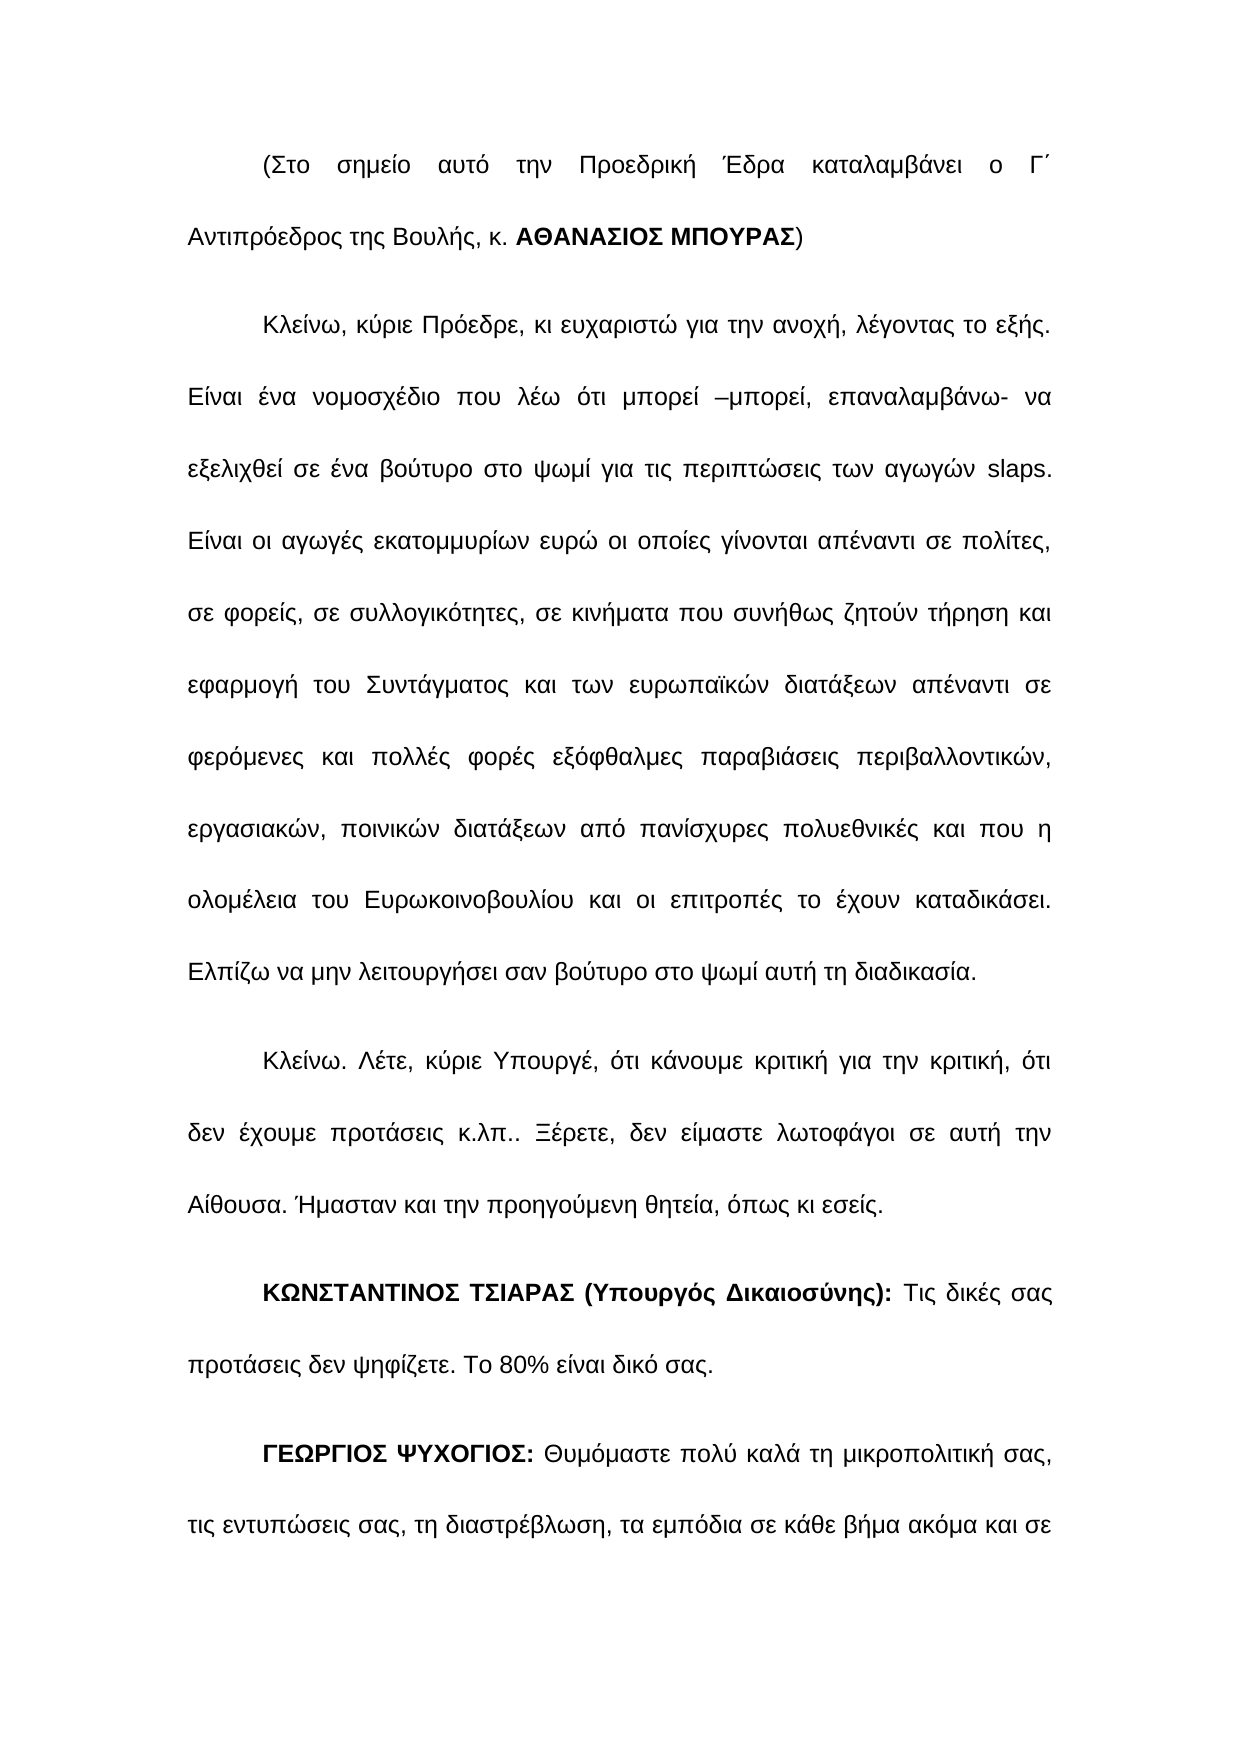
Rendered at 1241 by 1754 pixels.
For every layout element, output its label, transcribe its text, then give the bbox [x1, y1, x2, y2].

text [187, 1438, 1053, 1539]
text Κλείνω, κύριε Πρόεδρε, κι ευχαριστώ για την ανοχή, λέγοντας το εξής. Είναι ένα νομοσχέδιο που λέω ότι μπορεί –μπορεί, επαναλαμβάνω- να εξελιχθεί σε ένα βούτυρο στο ψωμί για τις περιπτώσεις των αγωγών slaps. Είναι οι αγωγές εκατομμυρίων ευρώ οι οποίες γίνονται απέναντι σε πολίτες, σε φορείς, σε συλλογικότητες, σε κινήματα που συνήθως ζητούν τήρηση και εφαρμογή του Συντάγματος και των ευρωπαϊκών διατάξεων απέναντι σε φερόμενες και πολλές φορές εξόφθαλμες παραβιάσεις περιβαλλοντικών, εργασιακών, ποινικών διατάξεων από πανίσχυρες πολυεθνικές και που η ολομέλεια του Ευρωκοινοβουλίου και οι επιτροπές το έχουν καταδικάσει. Ελπίζω να μην λειτουργήσει σαν βούτυρο στο ψωμί αυτή τη διαδικασία. [187, 310, 1053, 986]
text (Στο σημείο αυτό την Προεδρική Έδρα καταλαμβάνει ο Γ΄ Αντιπρόεδρος της Βουλής, κ. ΑΘΑΝΑΣΙΟΣ ΜΠΟΥΡΑΣ) [187, 150, 1053, 251]
text Κλείνω. Λέτε, κύριε Υπουργέ, ότι κάνουμε κριτική για την κριτική, ότι δεν έχουμε προτάσεις κ.λπ.. Ξέρετε, δεν είμαστε λωτοφάγοι σε αυτή την Αίθουσα. Ήμασταν και την προηγούμενη θητεία, όπως κι εσείς. [187, 1046, 1053, 1218]
text ΚΩΝΣΤΑΝΤΙΝΟΣ ΤΣΙΑΡΑΣ (Υπουργός Δικαιοσύνης): Τις δικές σας προτάσεις δεν ψηφίζετε. Το 80% είναι δικό σας. [187, 1278, 1053, 1379]
